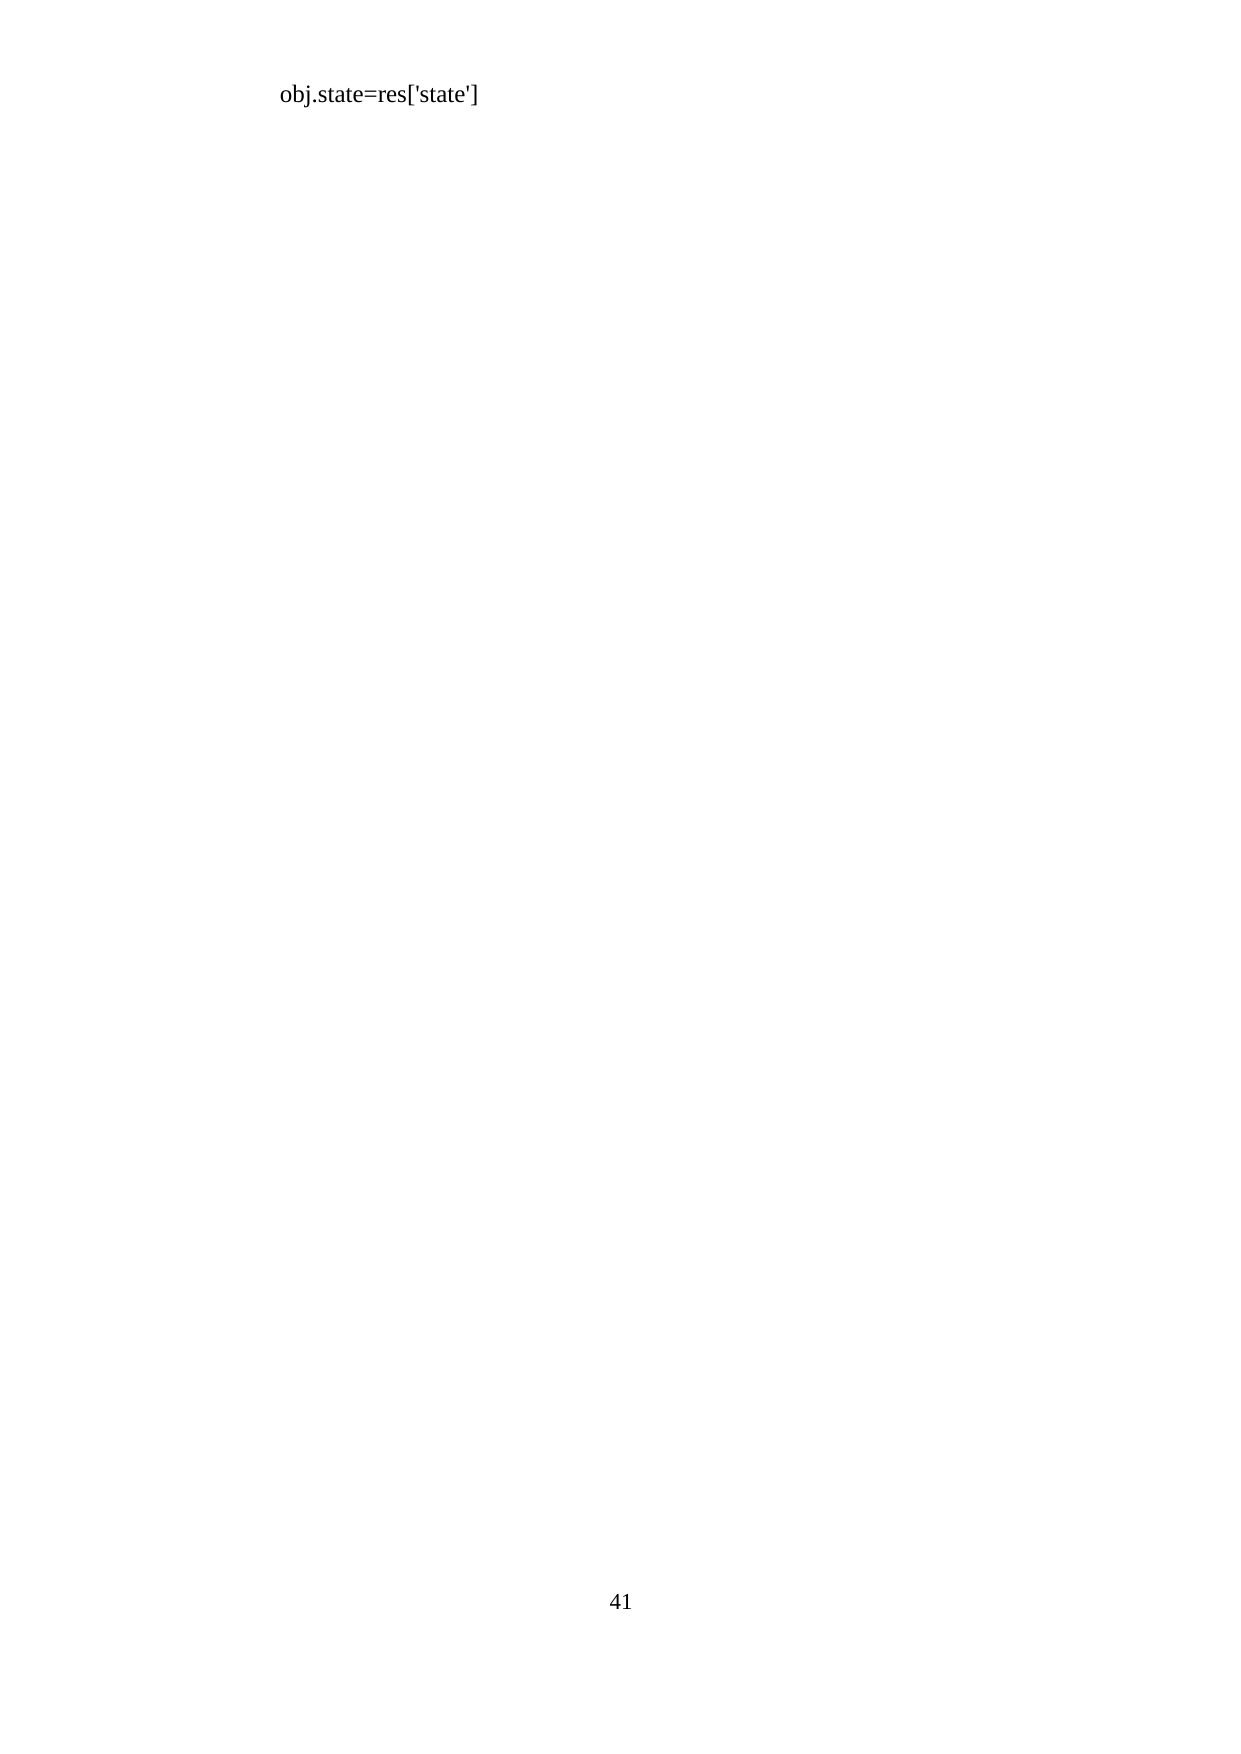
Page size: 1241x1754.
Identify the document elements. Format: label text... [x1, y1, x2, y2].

text obj.state=res['state'] [279, 79, 1165, 108]
